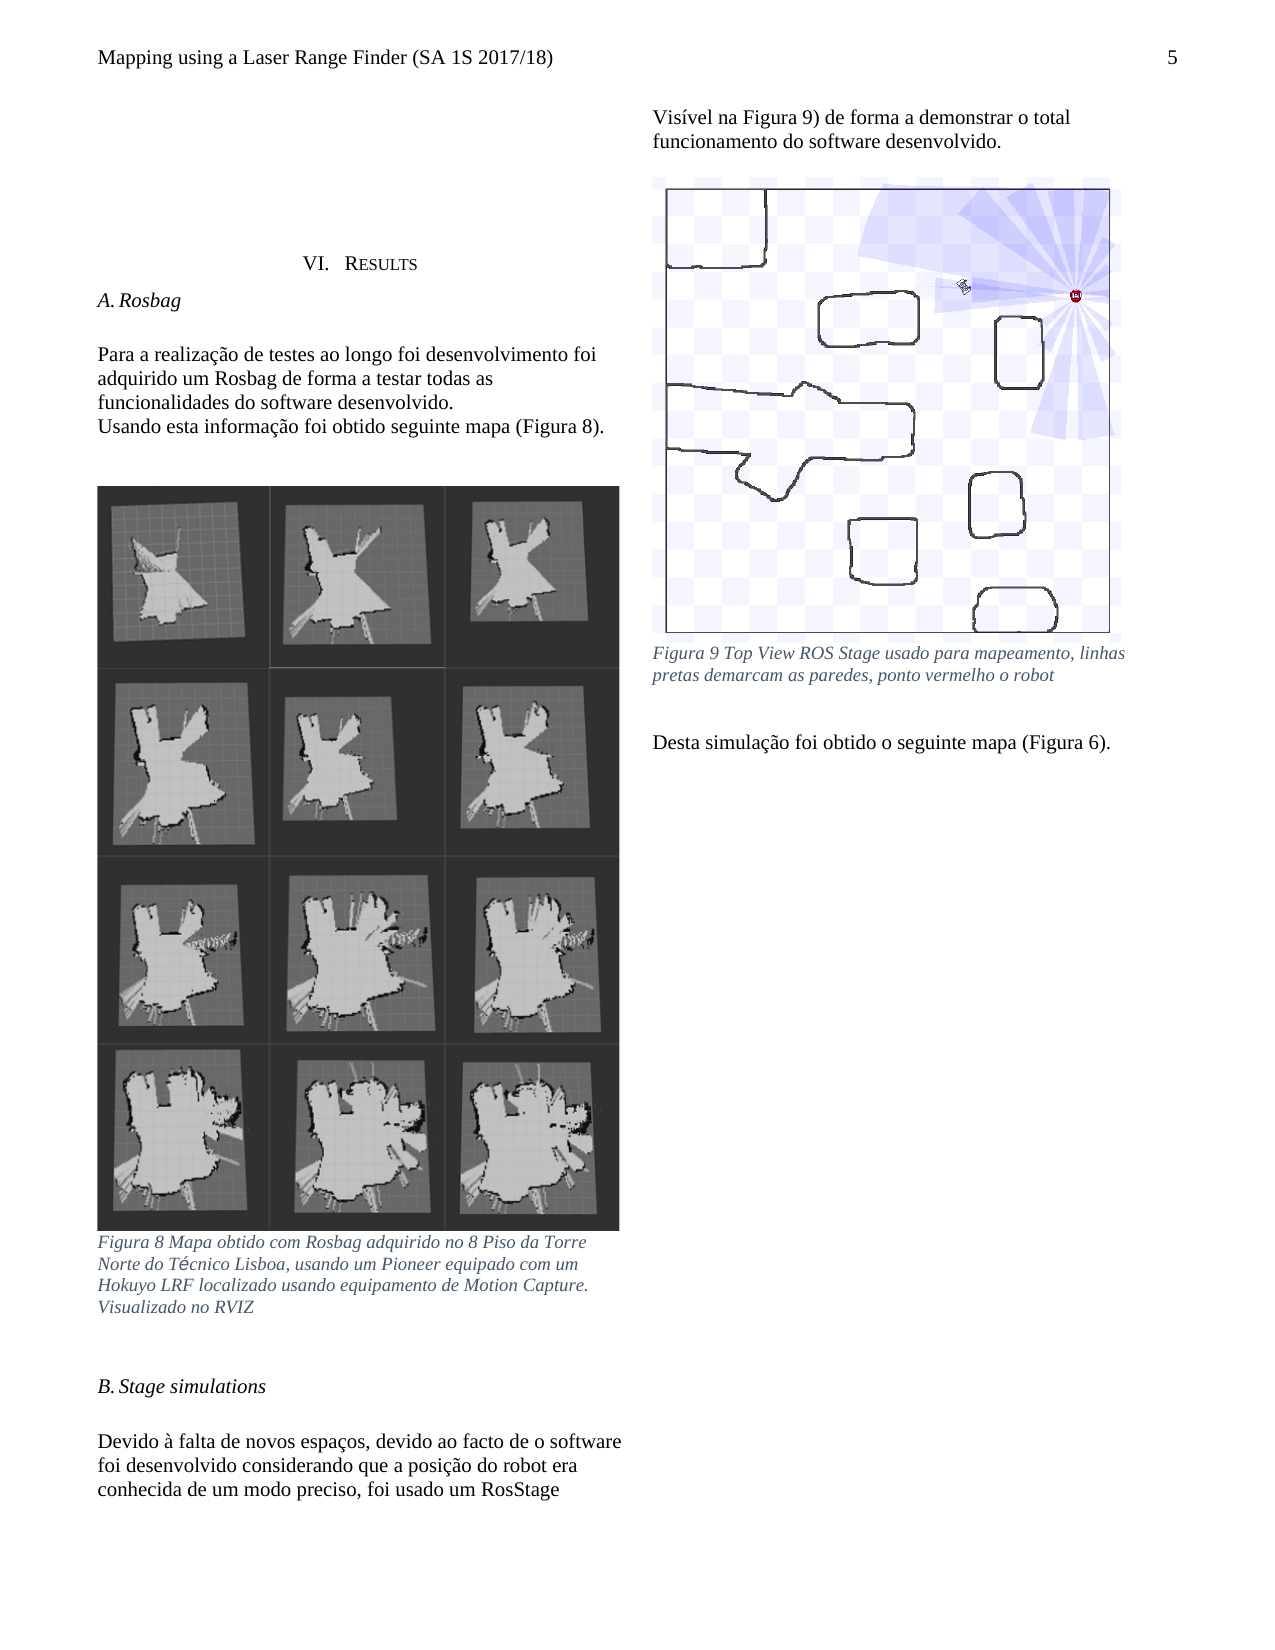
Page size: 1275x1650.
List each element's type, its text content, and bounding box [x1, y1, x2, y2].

subtitle Results [97, 251, 622, 275]
subtitle Rosbag [97, 288, 622, 312]
picture [652, 177, 1122, 643]
picture [97, 486, 620, 1231]
text Para a realização de testes ao longo foi desenvolvimento foi adquirido um Rosbag de forma a testar todas as funcionalidades do software desenvolvido. [97, 342, 622, 414]
text Desta simulação foi obtido o seguinte mapa (Figura 6). [652, 730, 1177, 754]
text Figura 9 Top View ROS Stage usado para mapeamento, linhas pretas demarcam as paredes, ponto vermelho o robot [652, 642, 1177, 685]
text Devido à falta de novos espaços, devido ao facto de o software foi desenvolvido considerando que a posição do robot era conhecida de um modo preciso, foi usado um RosStage Visível na Figura 9) de forma a demonstrar o total funcionamento do software desenvolvido. [97, 1429, 622, 1501]
text Devido à falta de novos espaços, devido ao facto de o software foi desenvolvido considerando que a posição do robot era conhecida de um modo preciso, foi usado um RosStage Visível na Figura 9) de forma a demonstrar o total funcionamento do software desenvolvido. [652, 105, 1177, 153]
text Figura 8 Mapa obtido com Rosbag adquirido no 8 Piso da Torre Norte do Técnico Lisboa, usando um Pioneer equipado com um Hokuyo LRF localizado usando equipamento de Motion Capture. Visualizado no RVIZ [97, 1231, 622, 1317]
subtitle Stage simulations [97, 1374, 622, 1398]
text Usando esta informação foi obtido seguinte mapa (Figura 8). [97, 414, 622, 438]
